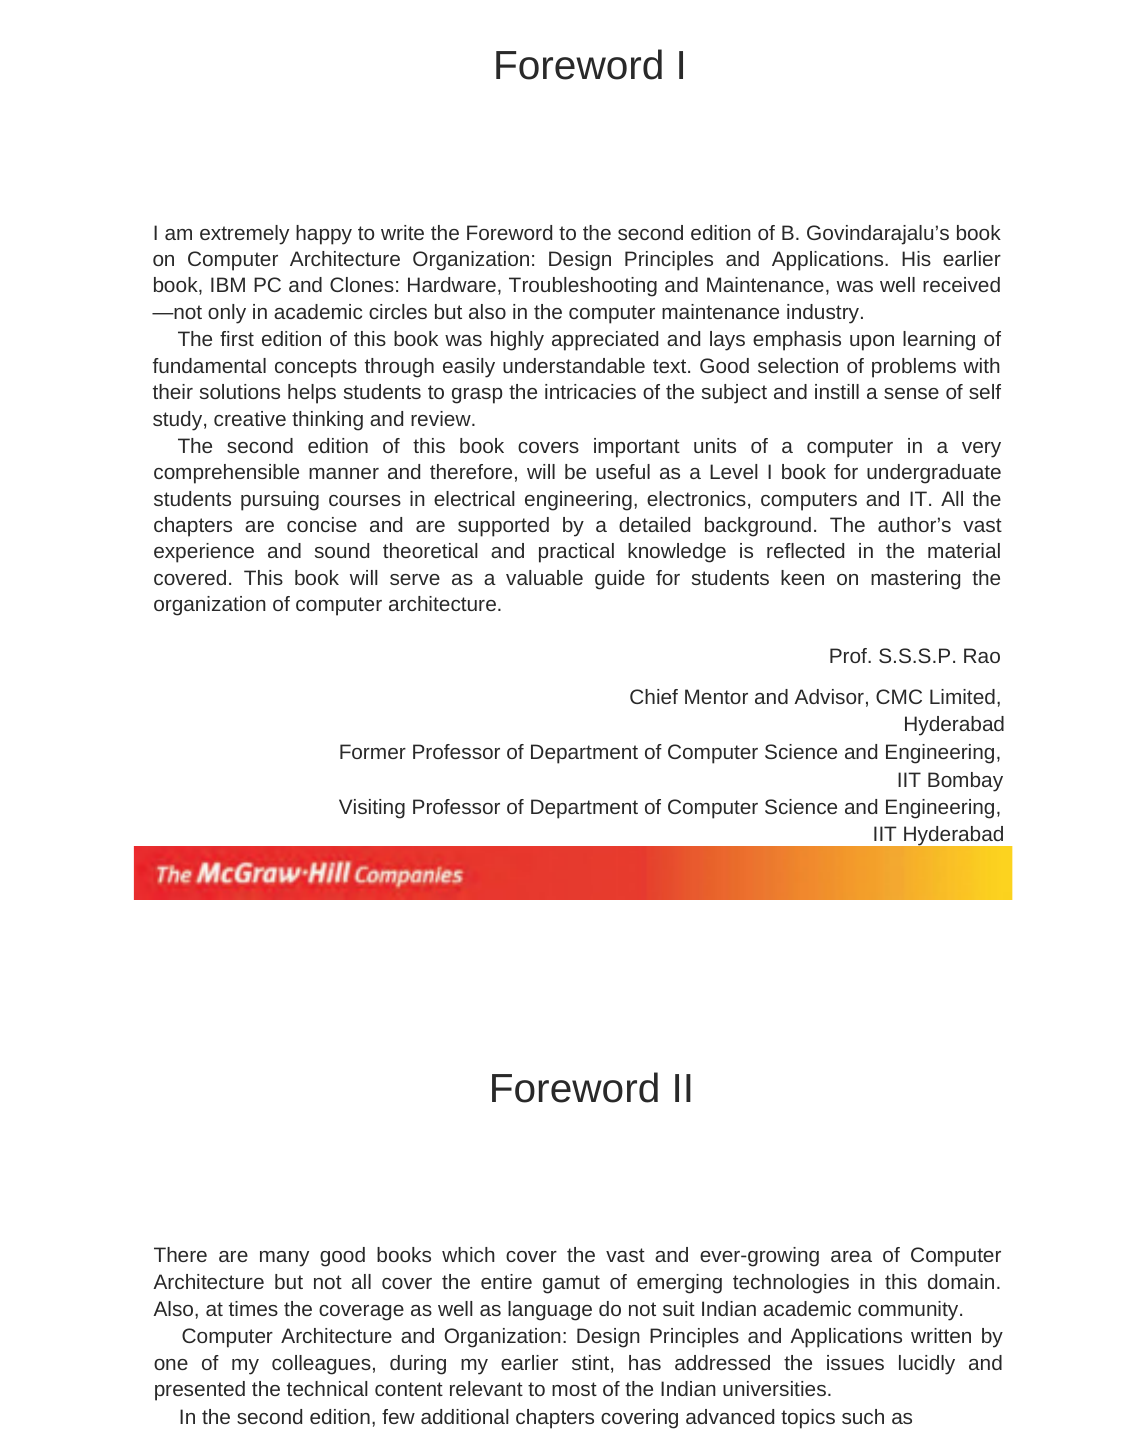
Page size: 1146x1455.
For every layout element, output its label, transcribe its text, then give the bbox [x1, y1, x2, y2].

text Computer Architecture and Organization: Design Principles and Applications written by one of my colleagues, during my earlier stint, has addressed the issues lucidly and presented the technical content relevant to most of the Indian universities. [153, 1324, 1004, 1401]
text Former Professor of Department of Computer Science and Engineering, [0, 739, 1002, 763]
text Visiting Professor of Department of Computer Science and Engineering, [0, 795, 1002, 819]
text Prof. S.S.S.P. Rao [0, 644, 1001, 668]
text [154, 1404, 1002, 1428]
text The first edition of this book was highly appreciated and lays emphasis upon learning of fundamental concepts through easily understandable text. Good selection of problems with their solutions helps students to grasp the intricacies of the subject and instill a sense of self study, creative thinking and review. [152, 327, 1002, 430]
text IIT Bombay [0, 767, 1003, 791]
text Foreword II [0, 1064, 694, 1111]
text Foreword I [0, 42, 687, 88]
picture [133, 846, 1013, 900]
text IIT Hyderabad [0, 822, 1004, 846]
text The second edition of this book covers important units of a computer in a very comprehensible manner and therefore, will be useful as a Level I book for undergraduate students pursuing courses in electrical engineering, electronics, computers and IT. All the chapters are concise and are supported by a detailed background. The author’s vast experience and sound theoretical and practical knowledge is reflected in the material covered. This book will serve as a valuable guide for students keen on mastering the organization of computer architecture. [153, 434, 1003, 616]
text Hyderabad [0, 712, 1005, 736]
text There are many good books which cover the vast and ever-growing area of Computer Architecture but not all cover the entire gamut of emerging technologies in this domain. Also, at times the coverage as well as language do not suit Indian academic community. [153, 1243, 1003, 1320]
text Chief Mentor and Advisor, CMC Limited, [0, 685, 1002, 709]
text I am extremely happy to write the Foreword to the second edition of B. Govindarajalu’s book on Computer Architecture Organization: Design Principles and Applications. His earlier book, IBM PC and Clones: Hardware, Troubleshooting and Maintenance, was well received—not only in academic circles but also in the computer maintenance industry. [152, 220, 1002, 323]
